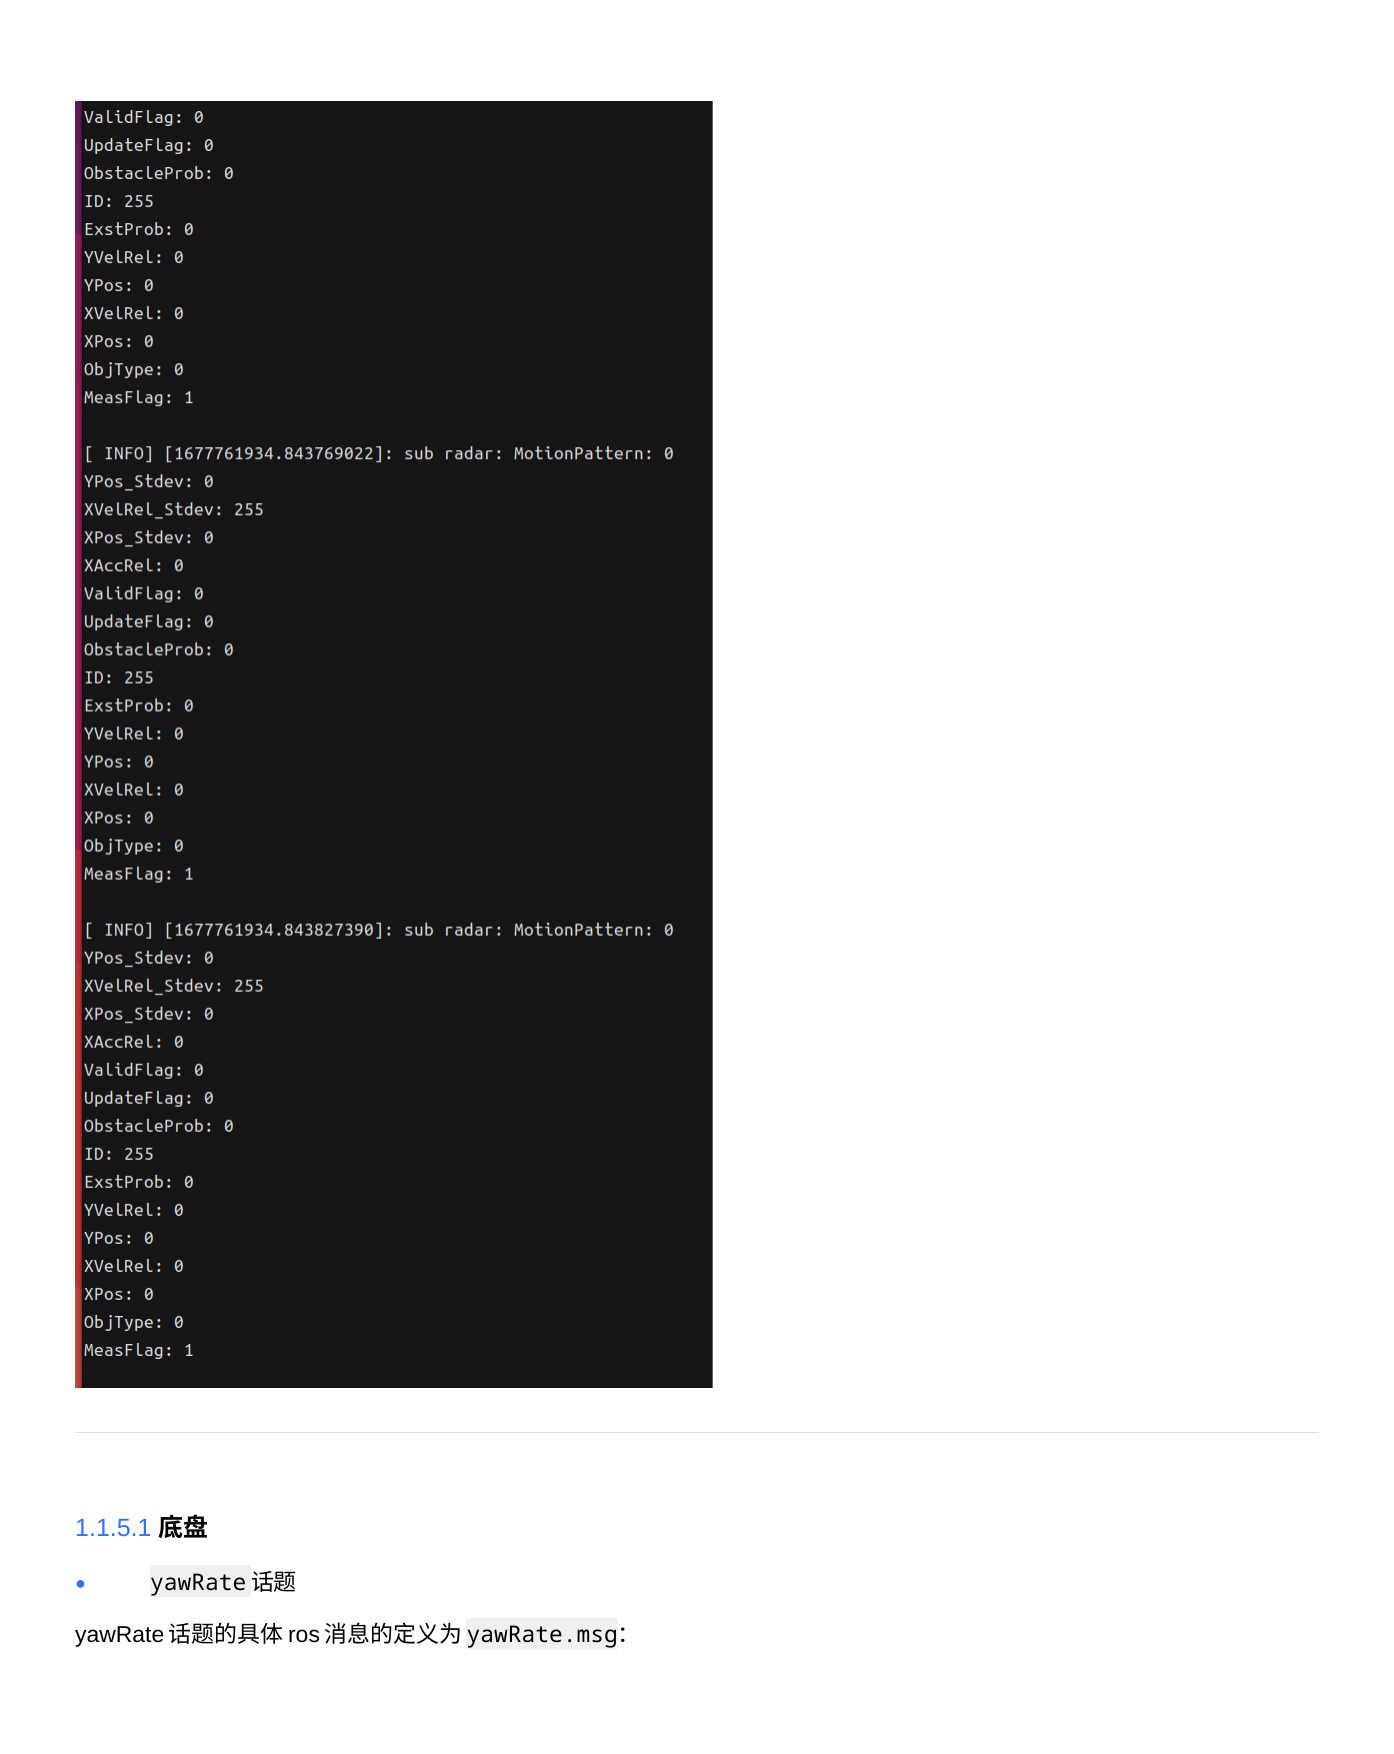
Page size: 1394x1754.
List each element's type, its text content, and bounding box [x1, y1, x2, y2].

text yawRate话题的具体ros消息的定义为yawRate.msg： [75, 1616, 1319, 1649]
text 1.1.5.1 底盘 [75, 1507, 1319, 1544]
list yawRate话题 [75, 1563, 1319, 1597]
picture [75, 101, 713, 1388]
